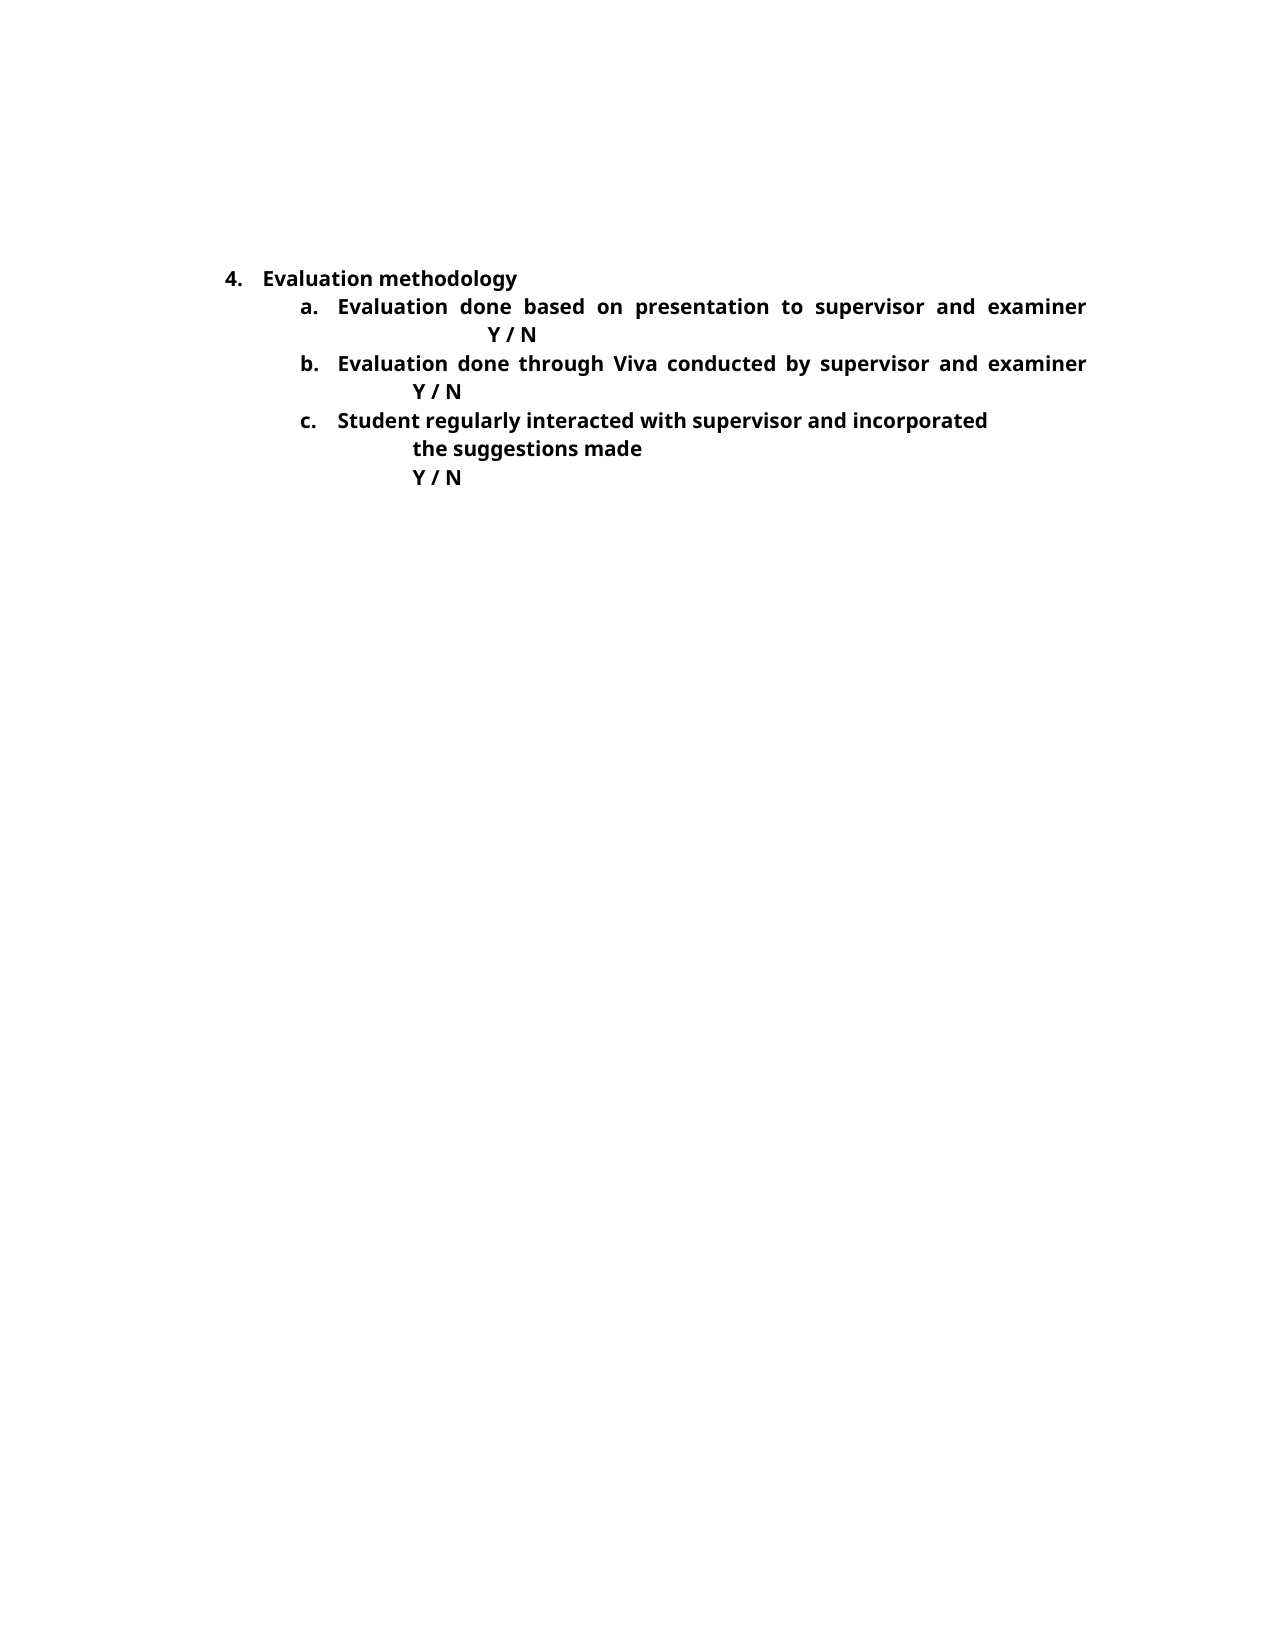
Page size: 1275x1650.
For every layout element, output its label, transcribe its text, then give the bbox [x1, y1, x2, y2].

list Student regularly interacted with supervisor and incorporated [300, 406, 1087, 434]
text the suggestions made Y / N [375, 434, 1087, 491]
list Evaluation done based on presentation to supervisor and examiner Y / N [300, 292, 1087, 349]
list Evaluation done through Viva conducted by supervisor and examiner Y / N [300, 349, 1087, 406]
list Evaluation methodology [225, 264, 1087, 292]
